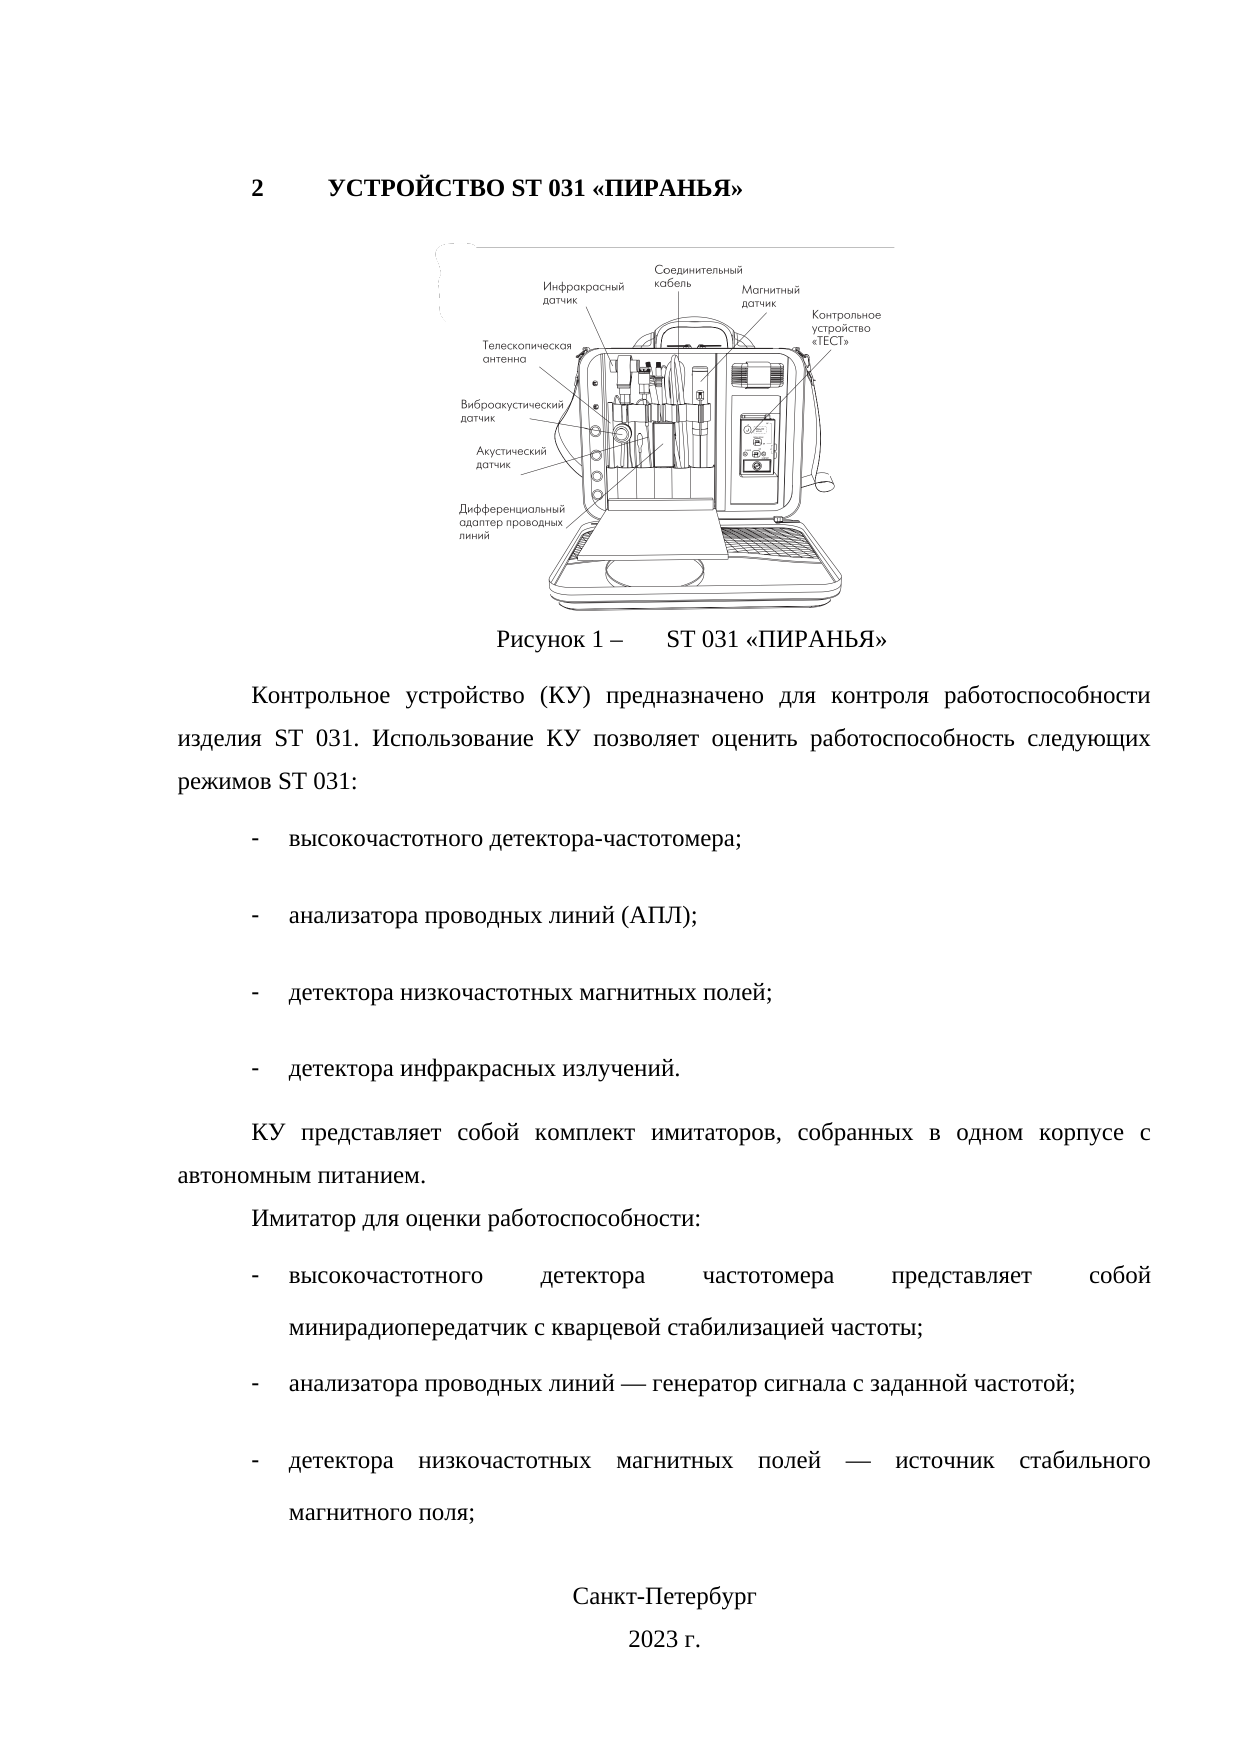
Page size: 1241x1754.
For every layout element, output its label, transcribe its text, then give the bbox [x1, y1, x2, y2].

list высокочастотного детектора-частотомера; [251, 809, 1152, 860]
text Имитатор для оценки работоспособности: [177, 1203, 1152, 1232]
text Контрольное устройство (КУ) предназначено для контроля работоспособности изделия ST 031. Использование КУ позволяет оценить работоспособность следующих режимов ST 031: [177, 680, 1152, 795]
list детектора низкочастотных магнитных полей — источник стабильного магнитного поля; [251, 1432, 1152, 1526]
text КУ представляет собой комплект имитаторов, собранных в одном корпусе с автономным питанием. [177, 1117, 1152, 1188]
subtitle Устройство ST 031 «ПИРАНЬЯ» [251, 173, 1093, 201]
list анализатора проводных линий (АПЛ); [251, 886, 1152, 937]
picture [434, 242, 895, 614]
list анализатора проводных линий — генератор сигнала с заданной частотой; [251, 1355, 1152, 1406]
list детектора низкочастотных магнитных полей; [251, 963, 1152, 1014]
list ST 031 «ПИРАНЬЯ» [295, 624, 1152, 653]
list высокочастотного детектора частотомера представляет собой минирадиопередатчик с кварцевой стабилизацией частоты; [251, 1246, 1152, 1340]
list детектора инфракрасных излучений. [251, 1040, 1152, 1091]
